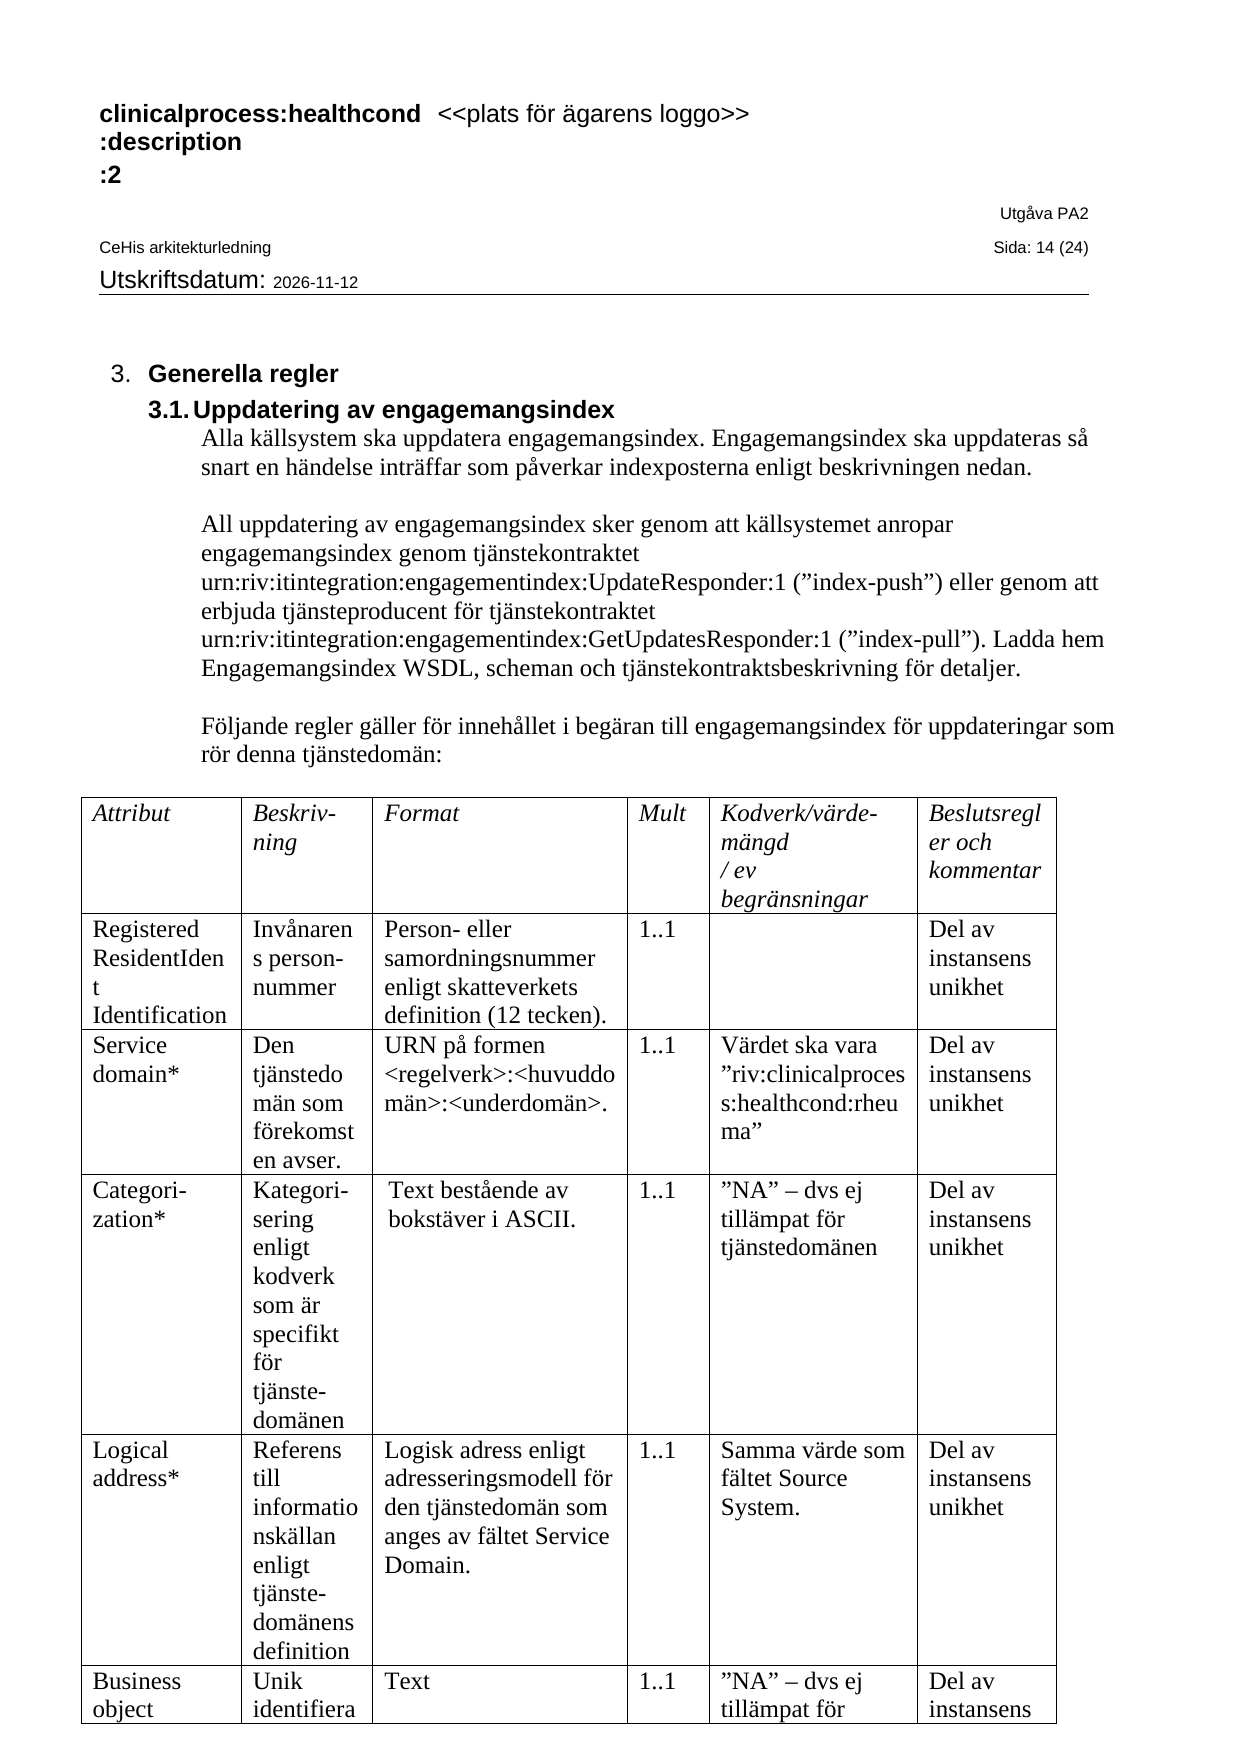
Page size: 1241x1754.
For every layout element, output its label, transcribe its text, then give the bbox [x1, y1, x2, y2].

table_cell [710, 1666, 917, 1723]
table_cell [918, 1666, 1056, 1723]
table_header Beslutsregler och kommentar [918, 798, 1056, 913]
table_cell Service domain* [82, 1030, 241, 1174]
table_header Beskriv-ning [242, 798, 372, 913]
table_header Kodverk/värde-mängd / ev begränsningar [710, 798, 917, 913]
table_cell Del av instansens unikhet [918, 914, 1056, 1029]
text All uppdatering av engagemangsindex sker genom att källsystemet anropar engagemangsindex genom tjänstekontraktet urn:riv:itintegration:engagementindex:UpdateResponder:1 (”index-push”) eller genom att erbjuda tjänsteproducent för tjänstekontraktet urn:riv:itintegration:engagementindex:GetUpdatesResponder:1 (”index-pull”). Ladda hem Engagemangsindex WSDL, scheman och tjänstekontraktsbeskrivning för detaljer. [201, 509, 1128, 682]
text Följande regler gäller för innehållet i begäran till engagemangsindex för uppdateringar som rör denna tjänstedomän: [201, 711, 1128, 768]
table_cell Logical address* [82, 1435, 241, 1665]
table_cell 1..1 [628, 1435, 709, 1665]
table_cell Text [373, 1666, 627, 1723]
table_cell Text bestående av bokstäver i ASCII. [373, 1175, 627, 1434]
table_header Mult [628, 798, 709, 913]
subtitle Generella regler [110, 359, 1128, 387]
table_cell 1..1 [628, 914, 709, 1029]
table_cell Del av instansens unikhet [918, 1175, 1056, 1434]
text Uppdatering av engagemangsindex [148, 394, 1128, 423]
table_cell Registered ResidentIdent Identification [82, 914, 241, 1029]
text Alla källsystem ska uppdatera engagemangsindex. Engagemangsindex ska uppdateras så snart en händelse inträffar som påverkar indexposterna enligt beskrivningen nedan. [201, 423, 1128, 481]
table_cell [242, 1666, 372, 1723]
table_header Format [373, 798, 627, 913]
table_cell URN på formen <regelverk>:<huvuddomän>:<underdomän>. [373, 1030, 627, 1174]
table_cell ”NA” – dvs ej tillämpat för tjänstedomänen [710, 1175, 917, 1434]
table_header Attribut [82, 798, 241, 913]
table_cell Värdet ska vara ”riv:clinicalprocess:healthcond:rheuma” [710, 1030, 917, 1174]
table_cell Invånarens person-nummer [242, 914, 372, 1029]
table_cell 1..1 [628, 1175, 709, 1434]
table_cell 1..1 [628, 1030, 709, 1174]
table_cell 1..1 [628, 1666, 709, 1723]
table_cell [710, 914, 917, 1029]
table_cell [82, 1666, 241, 1723]
table_cell Categori-zation* [82, 1175, 241, 1434]
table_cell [918, 1435, 1056, 1665]
table_cell Person- eller samordningsnummer enligt skatteverkets definition (12 tecken). [373, 914, 627, 1029]
table_cell Logisk adress enligt adresseringsmodell för den tjänstedomän som anges av fältet Service Domain. [373, 1435, 627, 1665]
table_cell Del av instansens unikhet [918, 1030, 1056, 1174]
table_cell Kategori-sering enligt kodverk som är specifikt för tjänste-domänen [242, 1175, 372, 1434]
table_cell Samma värde som fältet Source System. [710, 1435, 917, 1665]
table_cell Referens till informationskällan enligt tjänste-domänens definition [242, 1435, 372, 1665]
table_cell Den tjänstedomän som förekomsten avser. [242, 1030, 372, 1174]
